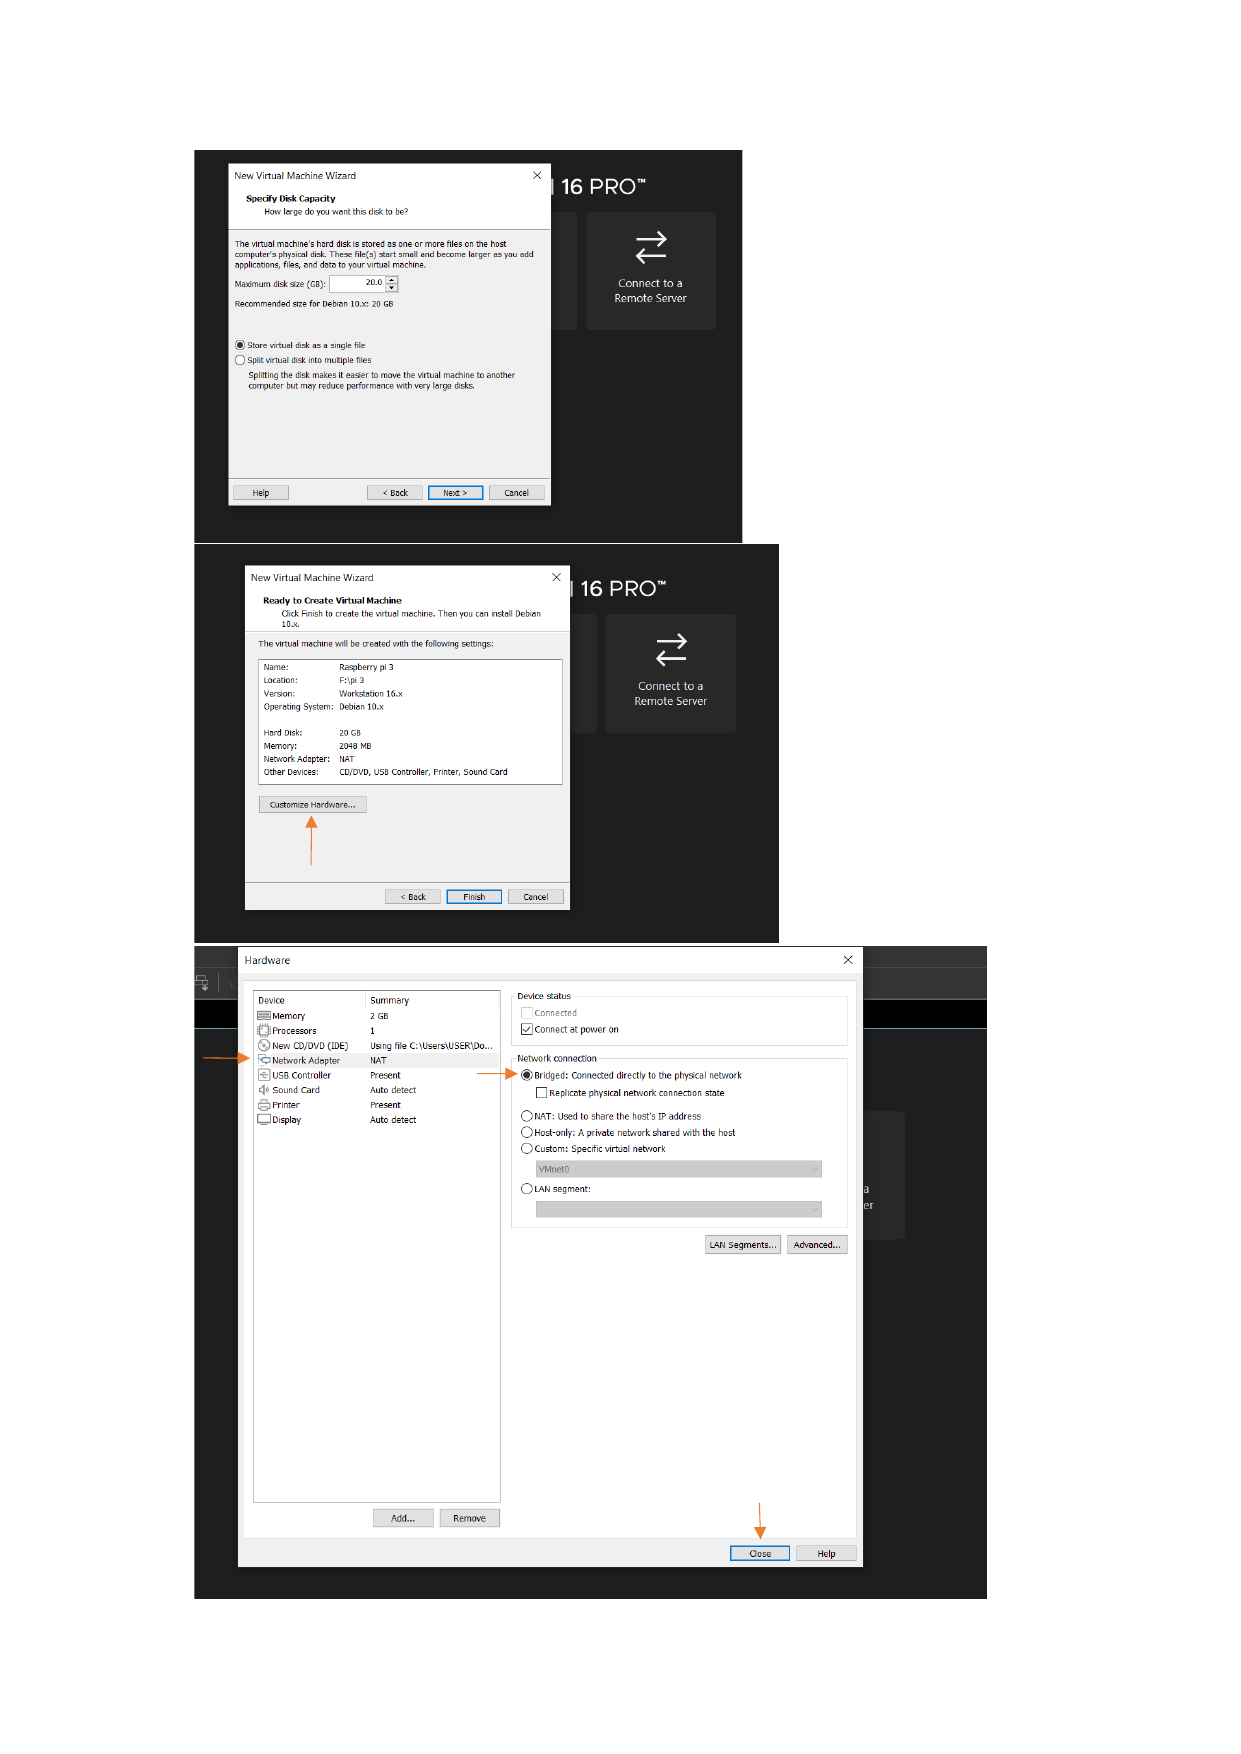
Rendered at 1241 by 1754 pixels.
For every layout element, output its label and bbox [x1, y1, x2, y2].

picture [194, 544, 779, 943]
picture [194, 946, 987, 1599]
picture [194, 150, 743, 543]
